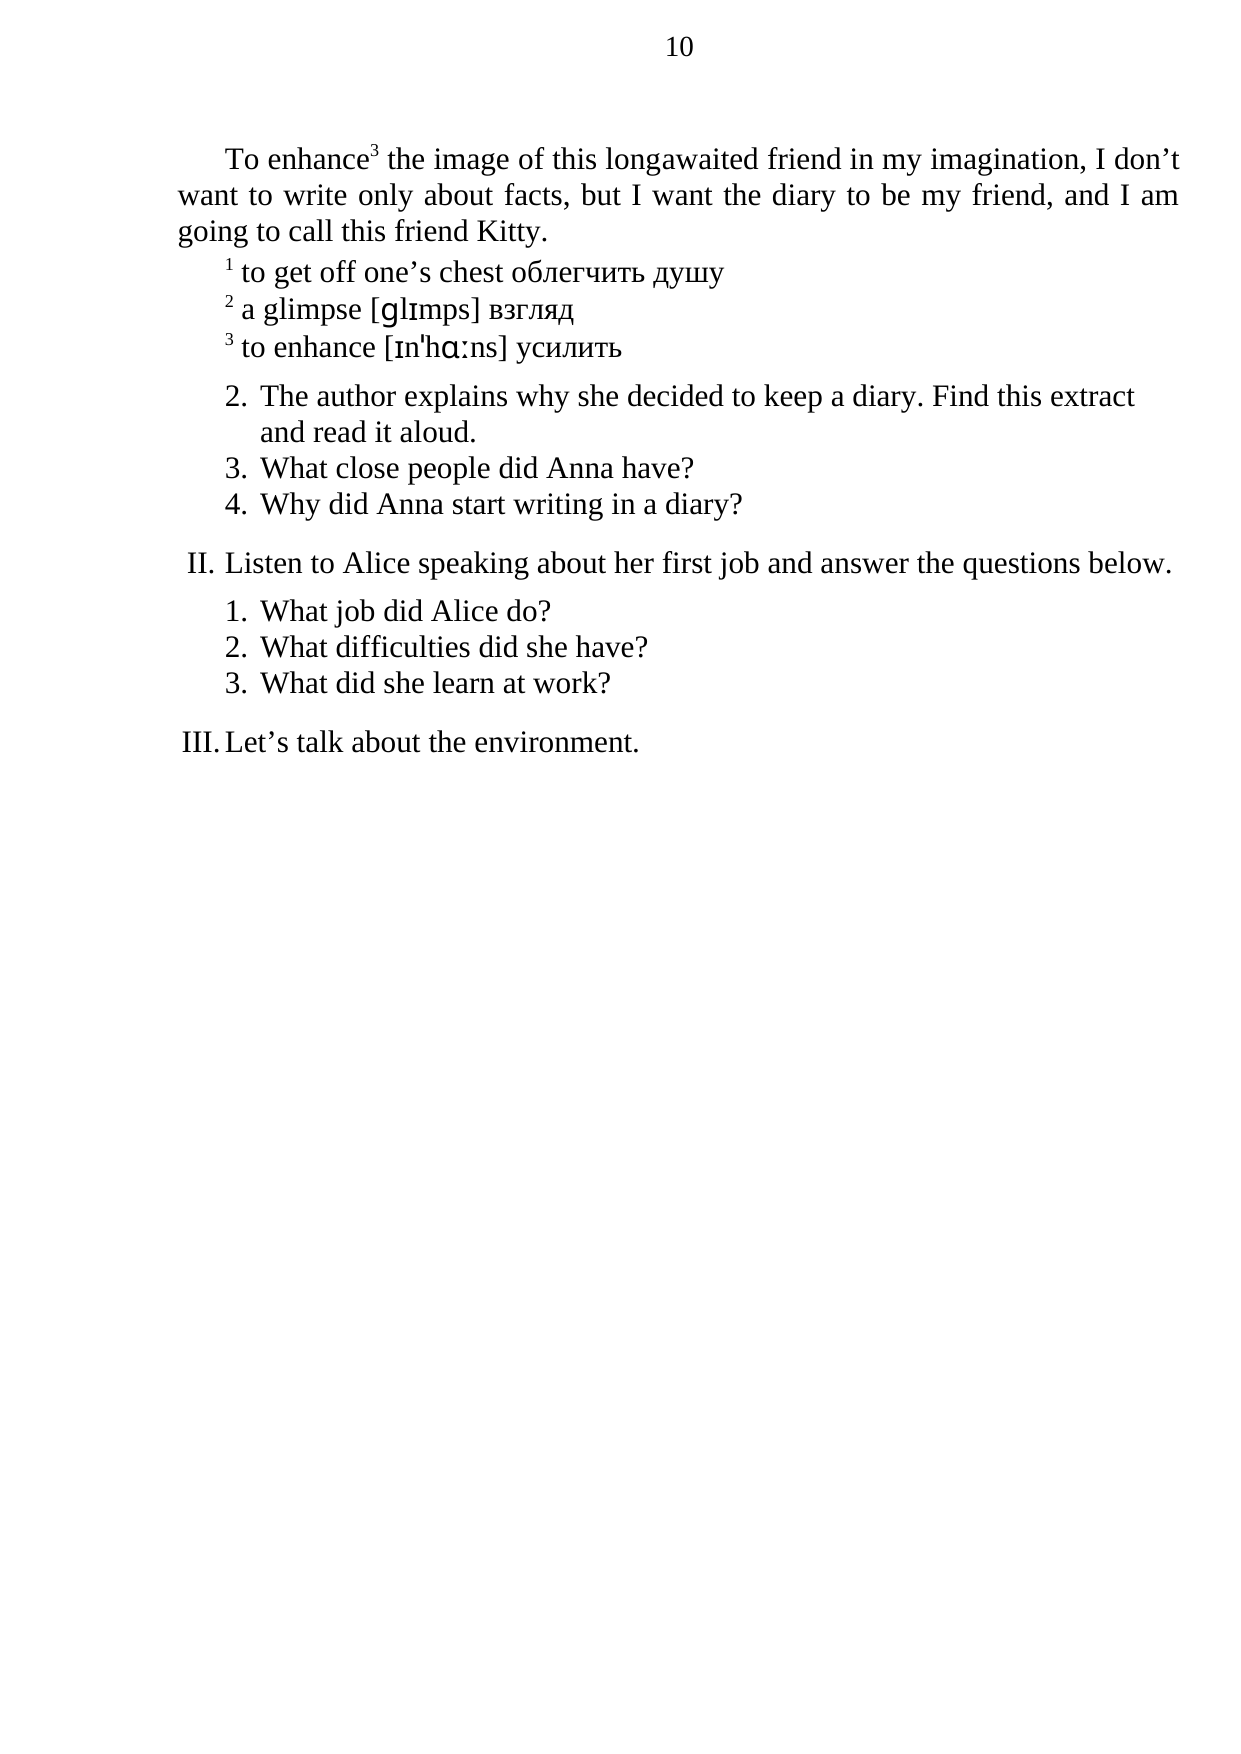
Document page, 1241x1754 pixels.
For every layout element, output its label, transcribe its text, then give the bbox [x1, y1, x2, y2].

text To enhance3 the image of this long­awaited friend in my imagination, I don’t want to write only about facts, but I want the diary to be my friend, and I am going to call this friend Kitty. [177, 140, 1181, 248]
text 1 to get off one’s chest облегчить душу [224, 254, 1181, 290]
text 1. What job did Alice do? [224, 592, 1181, 628]
text 2. The author explains why she decided to keep a diary. Find this extract and read it aloud. [224, 377, 1181, 449]
text 3 to enhance [ɪnˈhɑːns] усилить [224, 327, 1181, 365]
text III. Let’s talk about the environment. [177, 724, 1181, 759]
text 3. What did she learn at work? [224, 664, 1181, 700]
text 4. Why did Anna start writing in a diary? [224, 485, 1181, 521]
text 3. What close people did Anna have? [224, 449, 1181, 485]
text II. Listen to Alice speaking about her first job and answer the questions below. [177, 544, 1181, 580]
text 2. What difficulties did she have? [224, 628, 1181, 664]
text 2 a glimpse [ɡlɪmps] взгляд [224, 290, 1181, 327]
